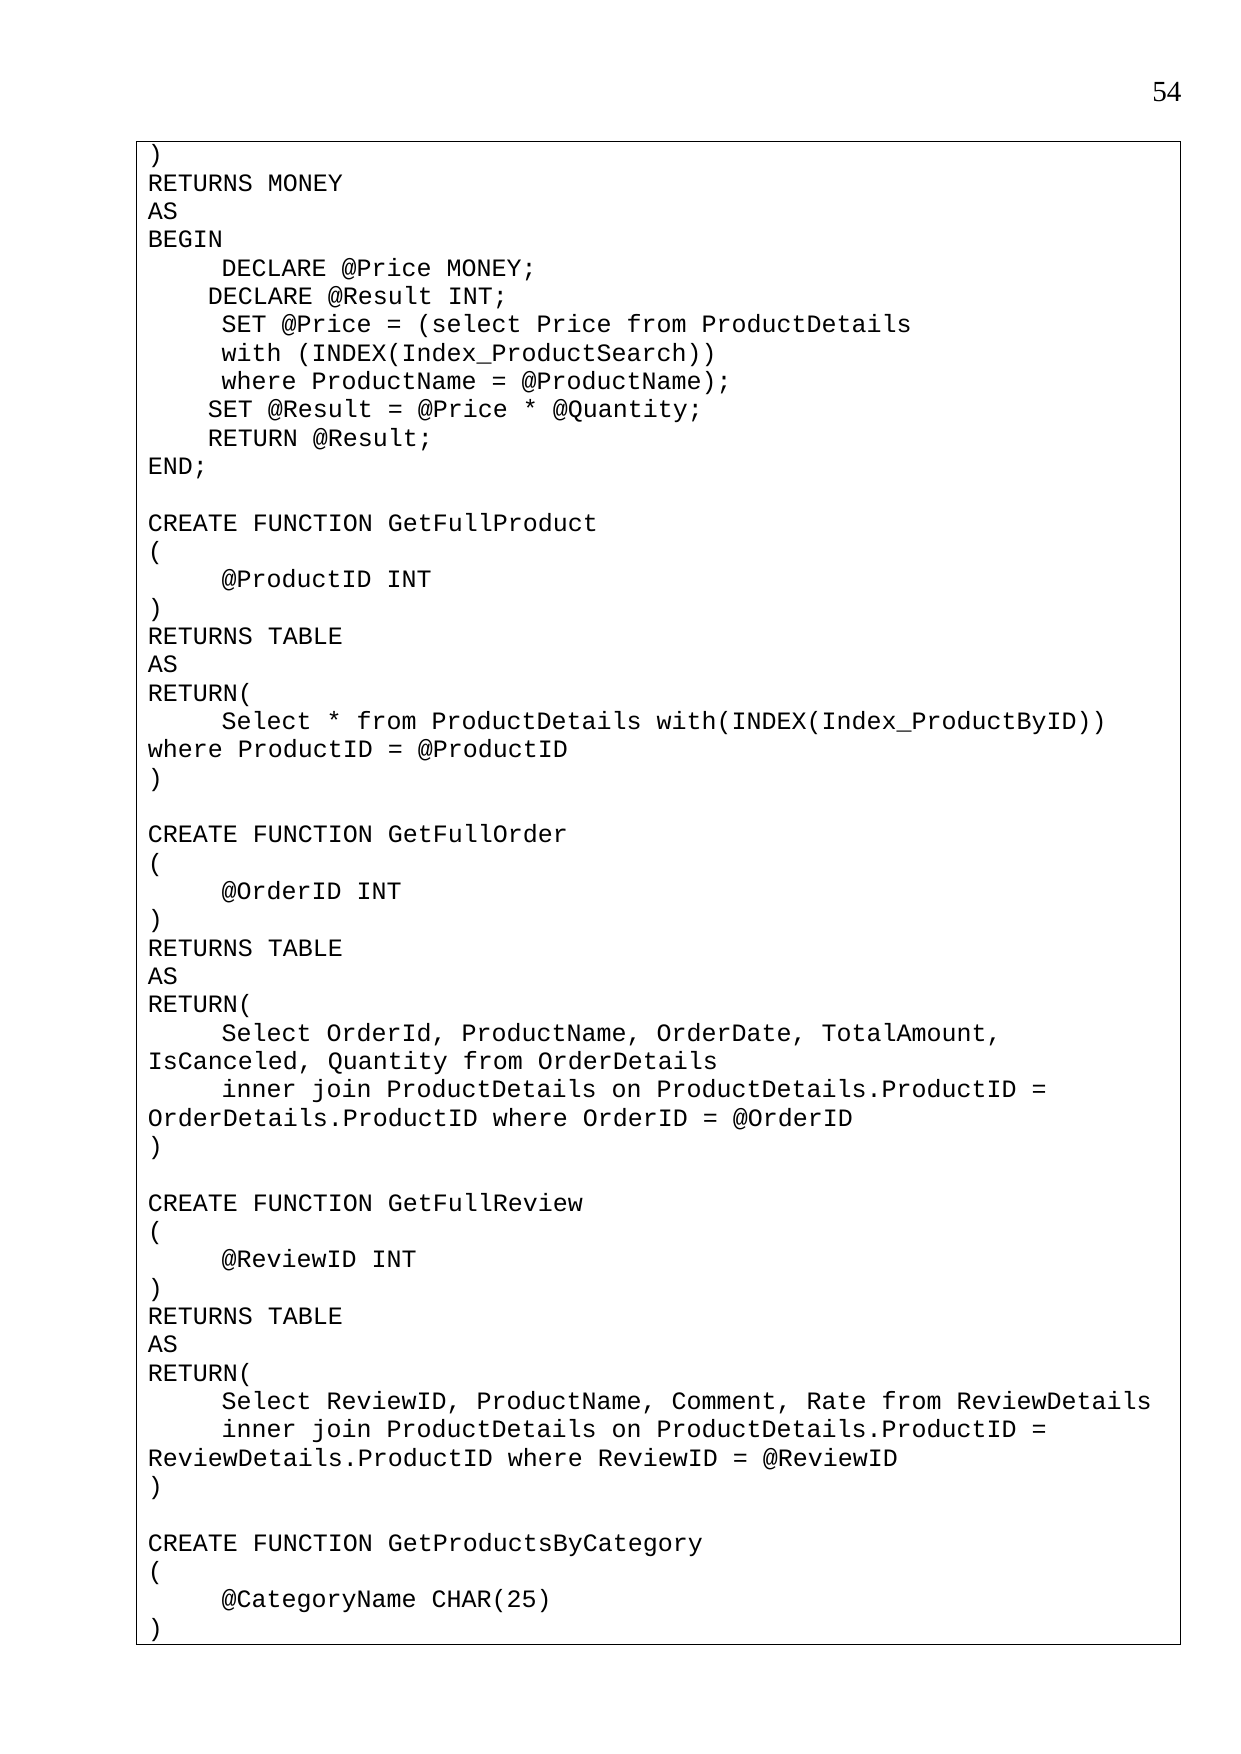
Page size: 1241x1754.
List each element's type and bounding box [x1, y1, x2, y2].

table_header [137, 142, 1180, 1644]
